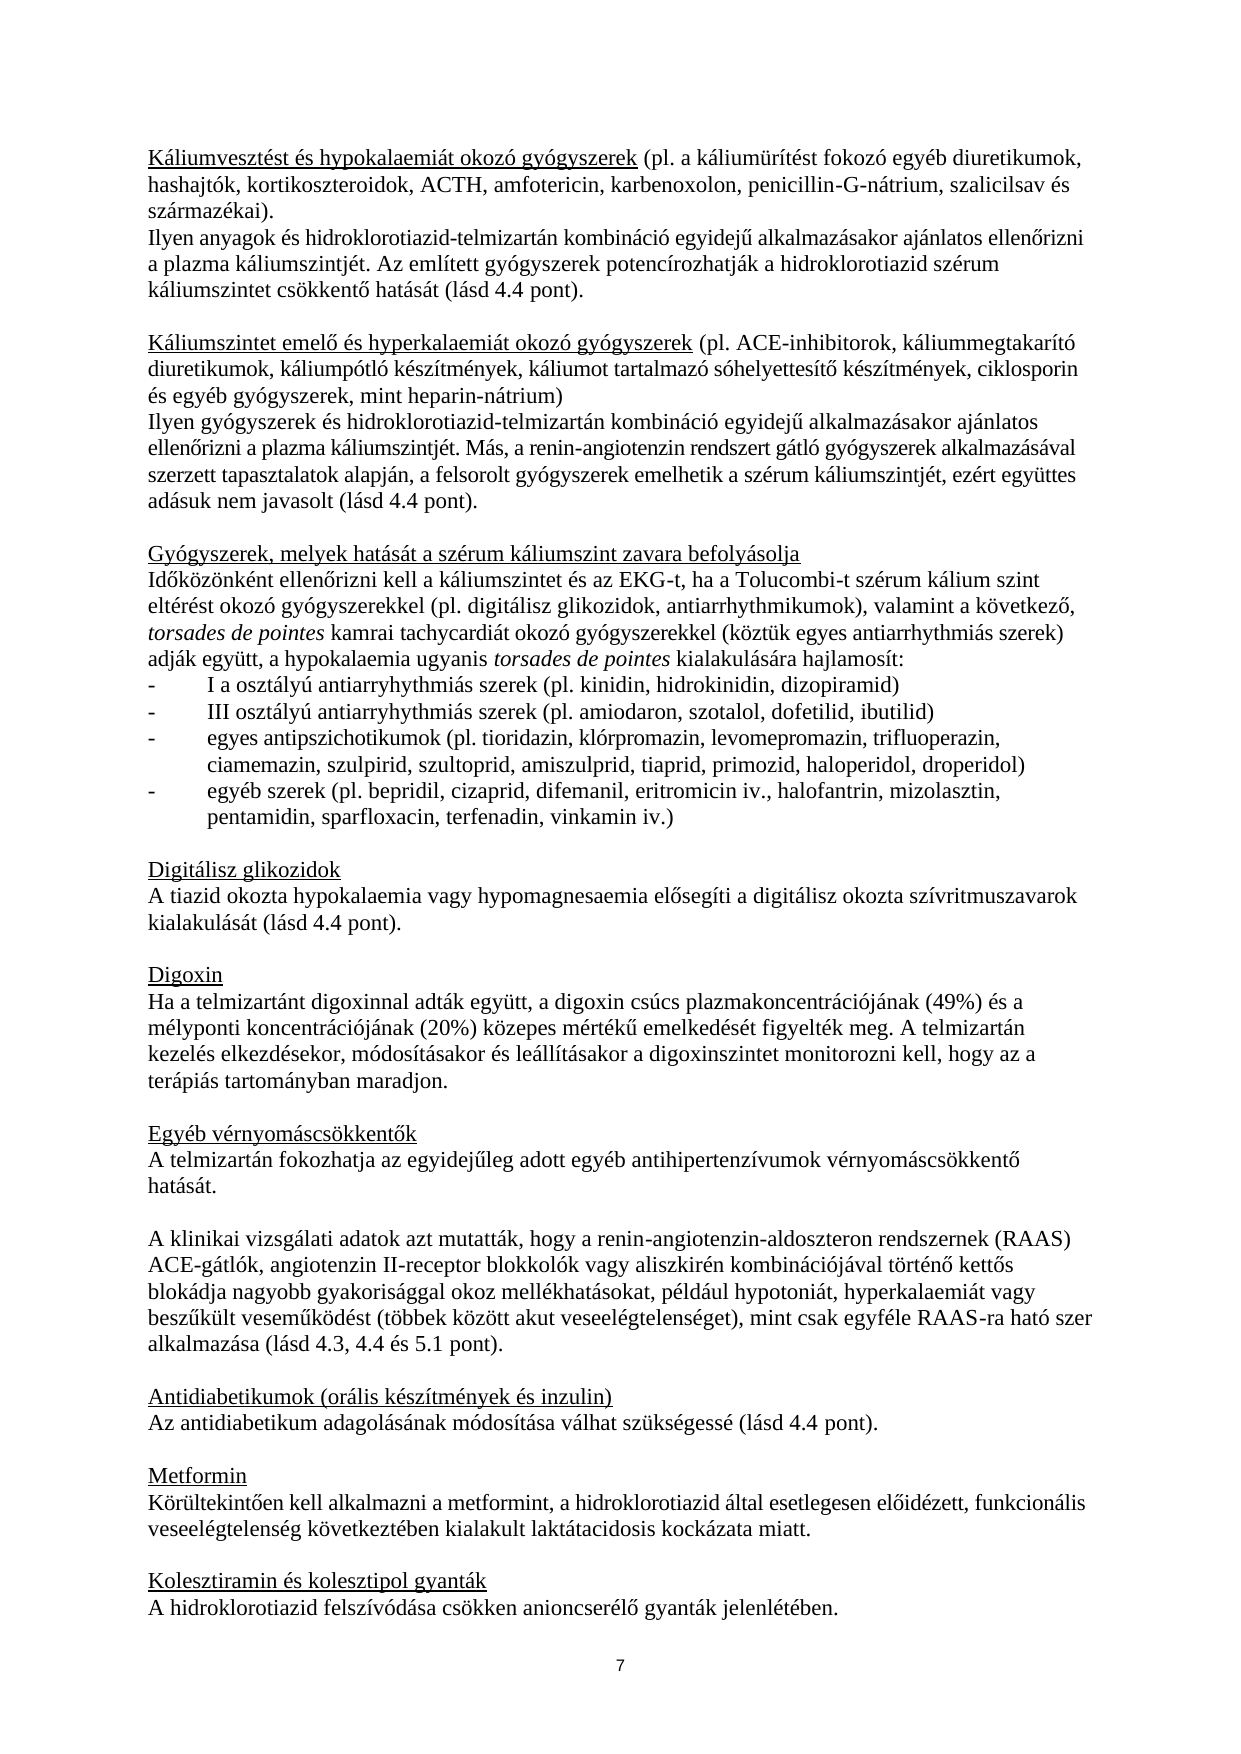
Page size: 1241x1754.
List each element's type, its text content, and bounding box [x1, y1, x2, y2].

text Az antidiabetikum adagolásának módosítása válhat szükségessé (lásd 4.4 pont). [148, 1409, 1092, 1436]
text A hidroklorotiazid felszívódása csökken anioncserélő gyanták jelenlétében. [148, 1594, 1092, 1620]
text Ha a telmizartánt digoxinnal adták együtt, a digoxin csúcs plazmakoncentrációjának (49%) és a mélyponti koncentrációjának (20%) közepes mértékű emelkedését figyelték meg. A telmizartán kezelés elkezdésekor, módosításakor és leállításakor a digoxinszintet monitorozni kell, hogy az a terápiás tartományban maradjon. [148, 988, 1092, 1093]
text Gyógyszerek, melyek hatását a szérum káliumszint zavara befolyásolja [148, 540, 1092, 566]
text Metformin [148, 1462, 1092, 1488]
text A tiazid okozta hypokalaemia vagy hypomagnesaemia elősegíti a digitálisz okozta szívritmuszavarok kialakulását (lásd 4.4 pont). [148, 882, 1092, 935]
text - egyéb szerek (pl. bepridil, cizaprid, difemanil, eritromicin iv., halofantrin, mizolasztin, pentamidin, sparfloxacin, terfenadin, vinkamin iv.) [148, 777, 1092, 830]
text - I a osztályú antiarryhythmiás szerek (pl. kinidin, hidrokinidin, dizopiramid) [148, 672, 1092, 698]
text - egyes antipszichotikumok (pl. tioridazin, klórpromazin, levomepromazin, trifluoperazin, ciamemazin, szulpirid, szultoprid, amiszulprid, tiaprid, primozid, haloperidol, droperidol) [148, 724, 1092, 777]
text Körültekintően kell alkalmazni a metformint, a hidroklorotiazid által esetlegesen előidézett, funkcionális veseelégtelenség következtében kialakult laktátacidosis kockázata miatt. [148, 1488, 1092, 1541]
text Digoxin [148, 961, 1092, 988]
text A klinikai vizsgálati adatok azt mutatták, hogy a renin-angiotenzin-aldoszteron rendszernek (RAAS) ACE-gátlók, angiotenzin II-receptor blokkolók vagy aliszkirén kombinációjával történő kettős blokádja nagyobb gyakorisággal okoz mellékhatásokat, például hypotoniát, hyperkalaemiát vagy beszűkült veseműködést (többek között akut veseelégtelenséget), mint csak egyféle RAAS-ra ható szer alkalmazása (lásd 4.3, 4.4 és 5.1 pont). [148, 1225, 1092, 1357]
text Káliumszintet emelő és hyperkalaemiát okozó gyógyszerek (pl. ACE-inhibitorok, káliummegtakarító diuretikumok, káliumpótló készítmények, káliumot tartalmazó sóhelyettesítő készítmények, ciklosporin és egyéb gyógyszerek, mint heparin-nátrium) [148, 329, 1092, 408]
text Káliumvesztést és hypokalaemiát okozó gyógyszerek (pl. a káliumürítést fokozó egyéb diuretikumok, hashajtók, kortikoszteroidok, ACTH, amfotericin, karbenoxolon, penicillin-G-nátrium, szalicilsav és származékai). [148, 144, 1092, 223]
text Kolesztiramin és kolesztipol gyanták [148, 1568, 1092, 1594]
text - III osztályú antiarryhythmiás szerek (pl. amiodaron, szotalol, dofetilid, ibutilid) [148, 698, 1092, 724]
text Időközönként ellenőrizni kell a káliumszintet és az EKG-t, ha a Tolucombi-t szérum kálium szint eltérést okozó gyógyszerekkel (pl. digitálisz glikozidok, antiarrhythmikumok), valamint a következő, torsades de pointes kamrai tachycardiát okozó gyógyszerekkel (köztük egyes antiarrhythmiás szerek) adják együtt, a hypokalaemia ugyanis torsades de pointes kialakulására hajlamosít: [148, 566, 1092, 672]
text Egyéb vérnyomáscsökkentők [148, 1119, 1092, 1146]
text Ilyen anyagok és hidroklorotiazid-telmizartán kombináció egyidejű alkalmazásakor ajánlatos ellenőrizni a plazma káliumszintjét. Az említett gyógyszerek potencírozhatják a hidroklorotiazid szérum káliumszintet csökkentő hatását (lásd 4.4 pont). [148, 223, 1092, 303]
text Digitálisz glikozidok [148, 856, 1092, 882]
text Ilyen gyógyszerek és hidroklorotiazid-telmizartán kombináció egyidejű alkalmazásakor ajánlatos ellenőrizni a plazma káliumszintjét. Más, a renin-angiotenzin rendszert gátló gyógyszerek alkalmazásával szerzett tapasztalatok alapján, a felsorolt gyógyszerek emelhetik a szérum káliumszintjét, ezért együttes adásuk nem javasolt (lásd 4.4 pont). [148, 408, 1092, 513]
text Antidiabetikumok (orális készítmények és inzulin) [148, 1383, 1092, 1409]
text A telmizartán fokozhatja az egyidejűleg adott egyéb antihipertenzívumok vérnyomáscsökkentő hatását. [148, 1146, 1092, 1199]
